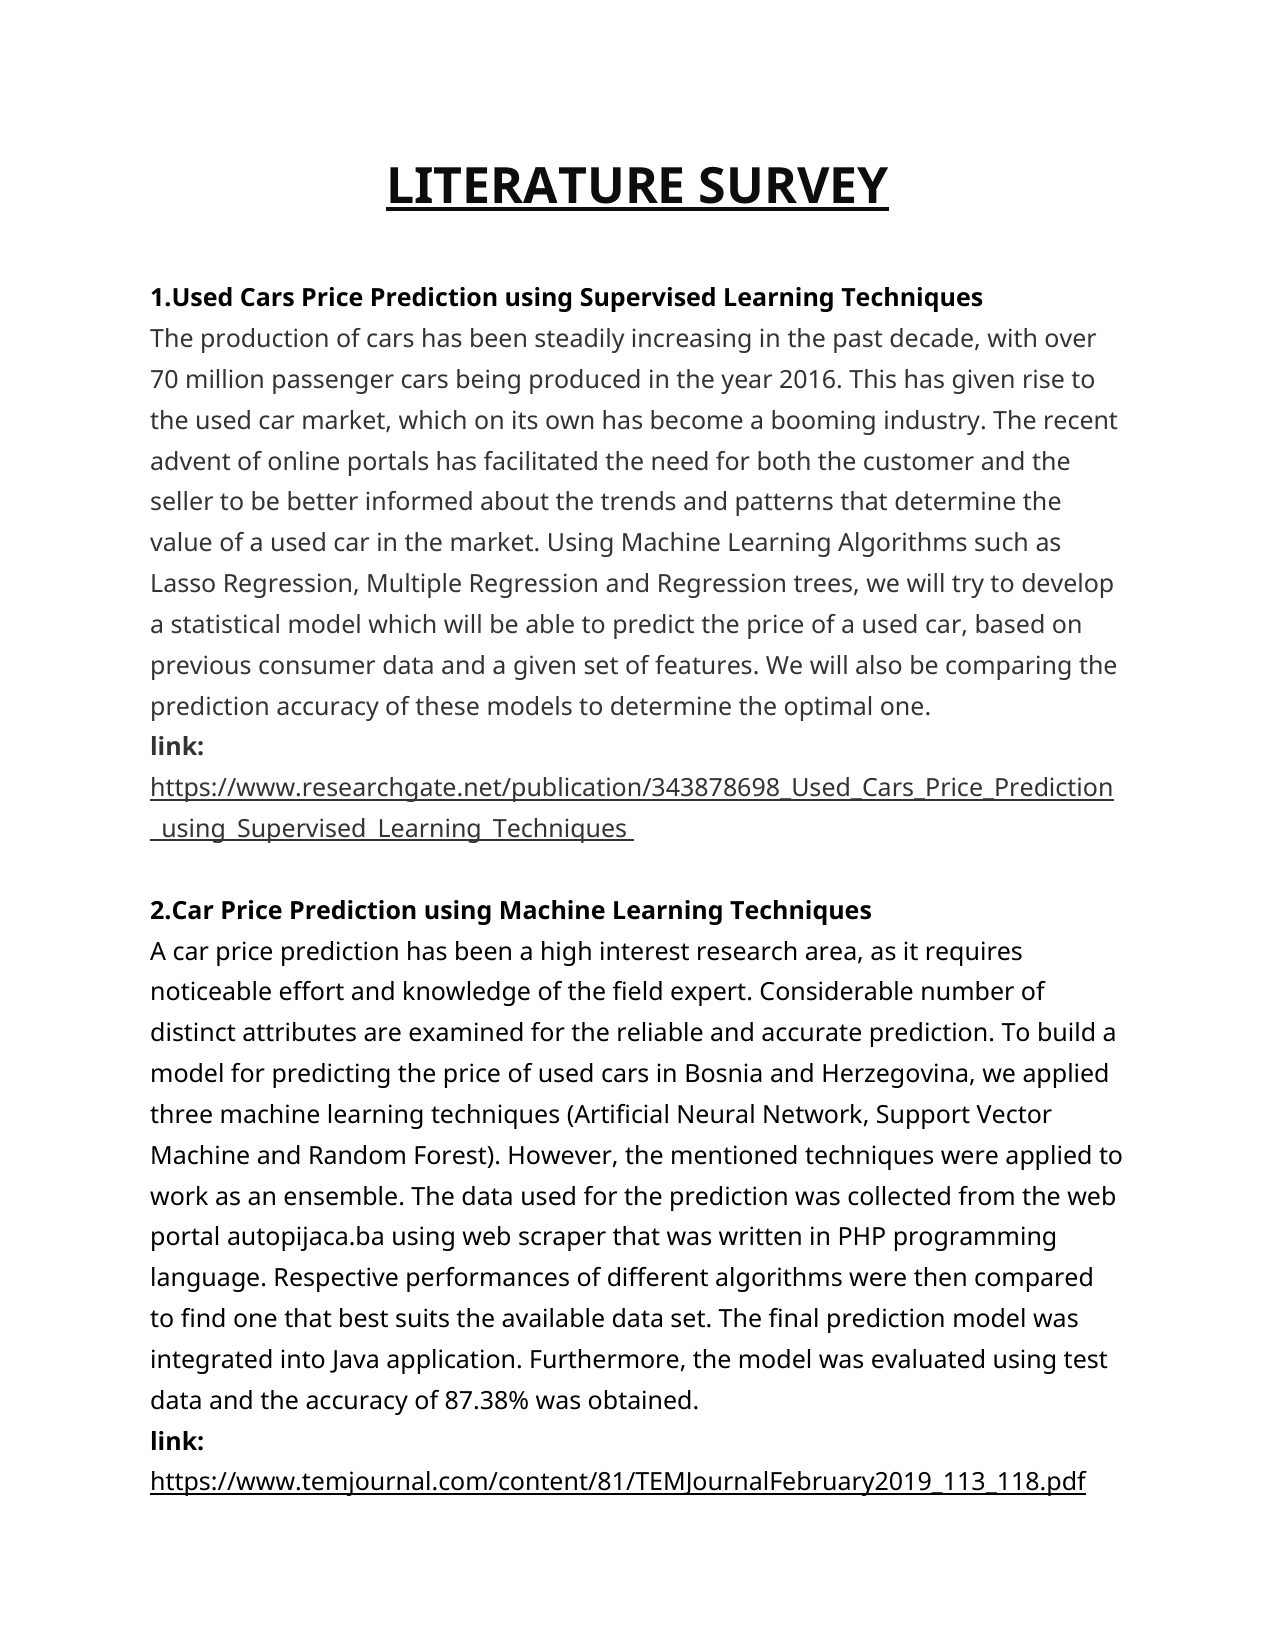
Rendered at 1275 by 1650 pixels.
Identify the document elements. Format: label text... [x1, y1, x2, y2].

text 2.Car Price Prediction using Machine Learning Techniques [150, 892, 1125, 926]
text The production of cars has been steadily increasing in the past decade, with over 70 million passenger cars being produced in the year 2016. This has given rise to the used car market, which on its own has become a booming industry. The recent advent of online portals has facilitated the need for both the customer and the seller to be better informed about the trends and patterns that determine the value of a used car in the market. Using Machine Learning Algorithms such as Lasso Regression, Multiple Regression and Regression trees, we will try to develop a statistical model which will be able to predict the price of a used car, based on previous consumer data and a given set of features. We will also be comparing the prediction accuracy of these models to determine the optimal one. [150, 321, 1125, 722]
text 1.Used Cars Price Prediction using Supervised Learning Techniques [150, 280, 1125, 314]
text link: https://www.researchgate.net/publication/343878698_Used_Cars_Price_Prediction_using_Supervised_Learning_Techniques [150, 729, 1125, 845]
subtitle LITERATURE SURVEY [150, 150, 1125, 218]
text A car price prediction has been a high interest research area, as it requires noticeable effort and knowledge of the field expert. Considerable number of distinct attributes are examined for the reliable and accurate prediction. To build a model for predicting the price of used cars in Bosnia and Herzegovina, we applied three machine learning techniques (Artificial Neural Network, Support Vector Machine and Random Forest). However, the mentioned techniques were applied to work as an ensemble. The data used for the prediction was collected from the web portal autopijaca.ba using web scraper that was written in PHP programming language. Respective performances of different algorithms were then compared to find one that best suits the available data set. The final prediction model was integrated into Java application. Furthermore, the model was evaluated using test data and the accuracy of 87.38% was obtained. [150, 933, 1125, 1416]
text link: https://www.temjournal.com/content/81/TEMJournalFebruary2019_113_118.pdf [150, 1423, 1125, 1498]
